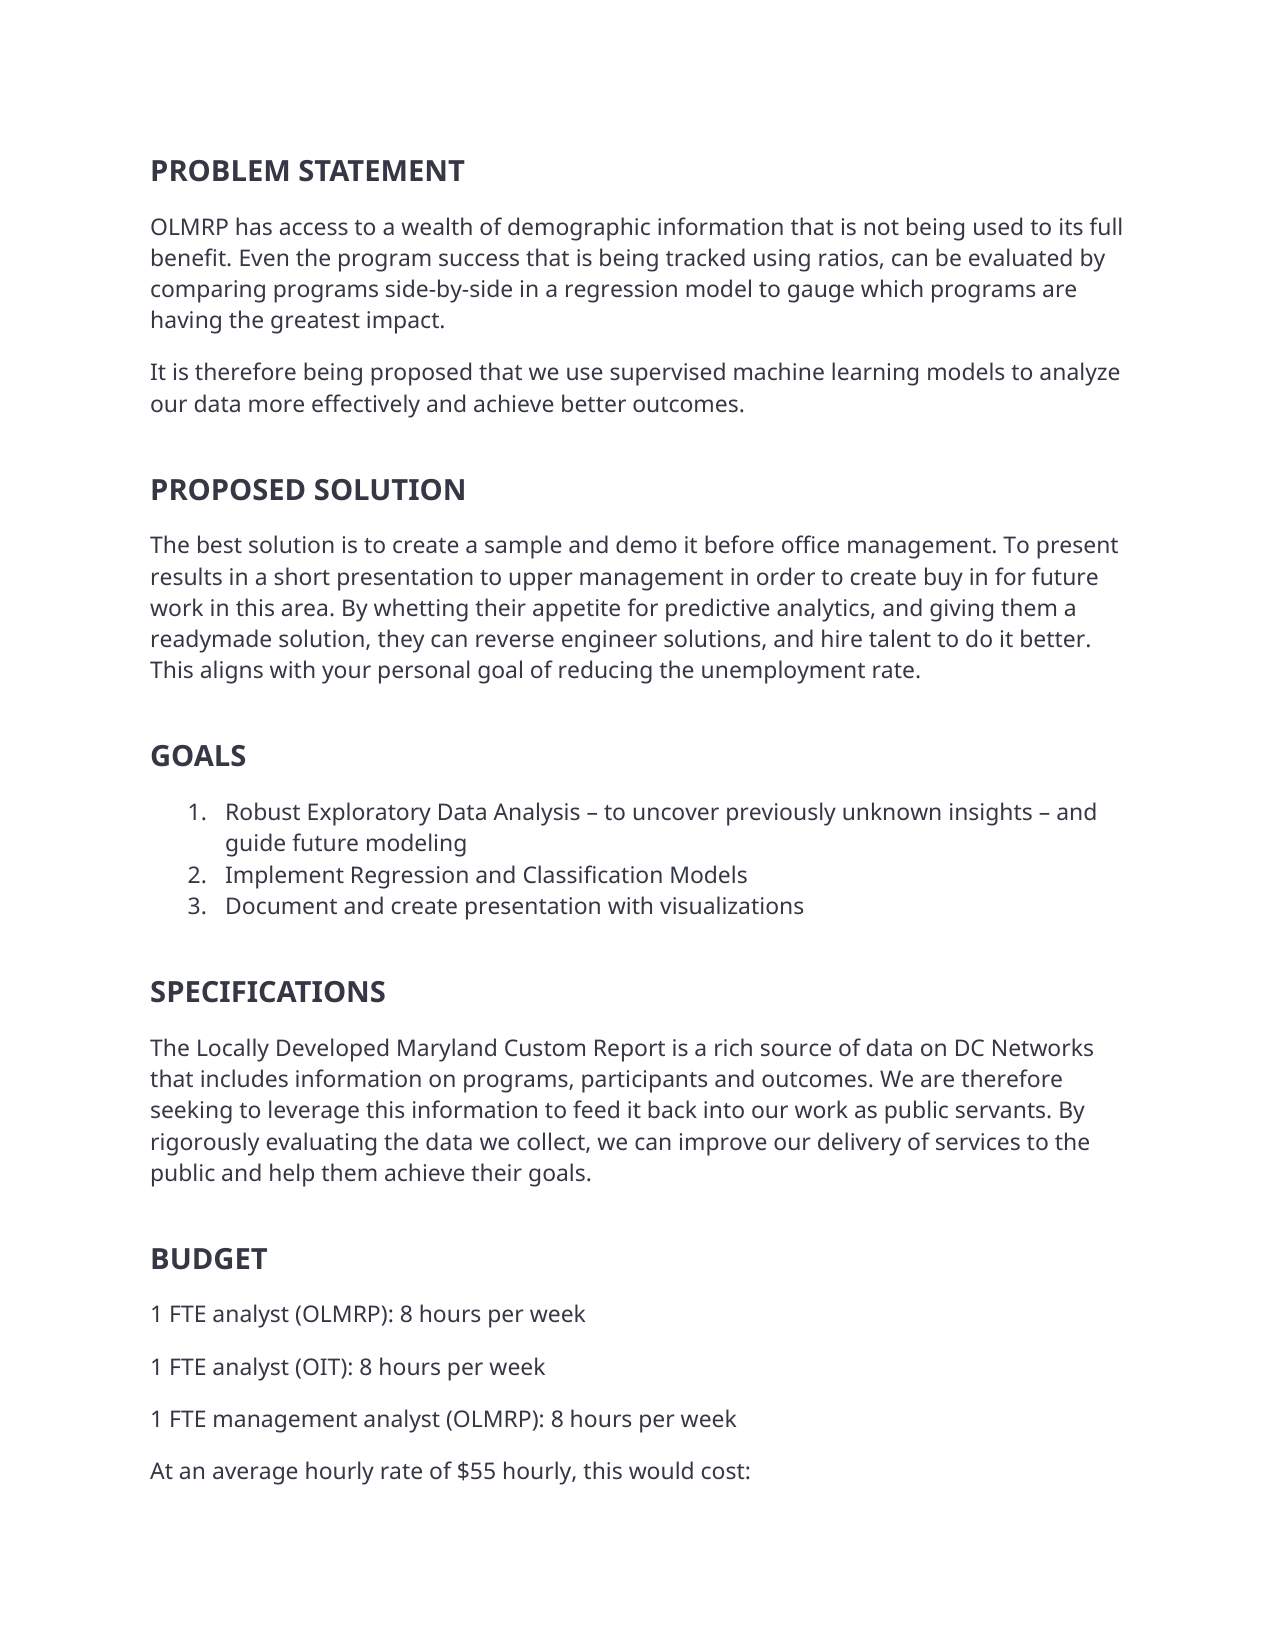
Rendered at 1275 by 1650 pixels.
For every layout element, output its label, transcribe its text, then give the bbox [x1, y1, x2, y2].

list Document and create presentation with visualizations [187, 890, 1125, 921]
text It is therefore being proposed that we use supervised machine learning models to analyze our data more effectively and achieve better outcomes. [150, 356, 1125, 419]
text The best solution is to create a sample and demo it before office management. To present results in a short presentation to upper management in order to create buy in for future work in this area. By whetting their appetite for predictive analytics, and giving them a readymade solution, they can reverse engineer solutions, and hire talent to do it better. This aligns with your personal goal of reducing the unemployment rate. [150, 529, 1125, 686]
text At an average hourly rate of $55 hourly, this would cost: [150, 1455, 1125, 1486]
text PROBLEM STATEMENT [150, 150, 1125, 190]
text BUDGET [150, 1238, 1125, 1278]
text The Locally Developed Maryland Custom Report is a rich source of data on DC Networks that includes information on programs, participants and outcomes. We are therefore seeking to leverage this information to feed it back into our work as public servants. By rigorously evaluating the data we collect, we can improve our delivery of services to the public and help them achieve their goals. [150, 1032, 1125, 1188]
list Implement Regression and Classification Models [187, 859, 1125, 890]
text PROPOSED SOLUTION [150, 469, 1125, 508]
text GOALS [150, 736, 1125, 775]
text 1 FTE management analyst (OLMRP): 8 hours per week [150, 1403, 1125, 1434]
text 1 FTE analyst (OIT): 8 hours per week [150, 1351, 1125, 1382]
text 1 FTE analyst (OLMRP): 8 hours per week [150, 1298, 1125, 1330]
text OLMRP has access to a wealth of demographic information that is not being used to its full benefit. Even the program success that is being tracked using ratios, can be evaluated by comparing programs side-by-side in a regression model to gauge which programs are having the greatest impact. [150, 211, 1125, 336]
text SPECIFICATIONS [150, 971, 1125, 1011]
list Robust Exploratory Data Analysis – to uncover previously unknown insights – and guide future modeling [187, 796, 1125, 859]
